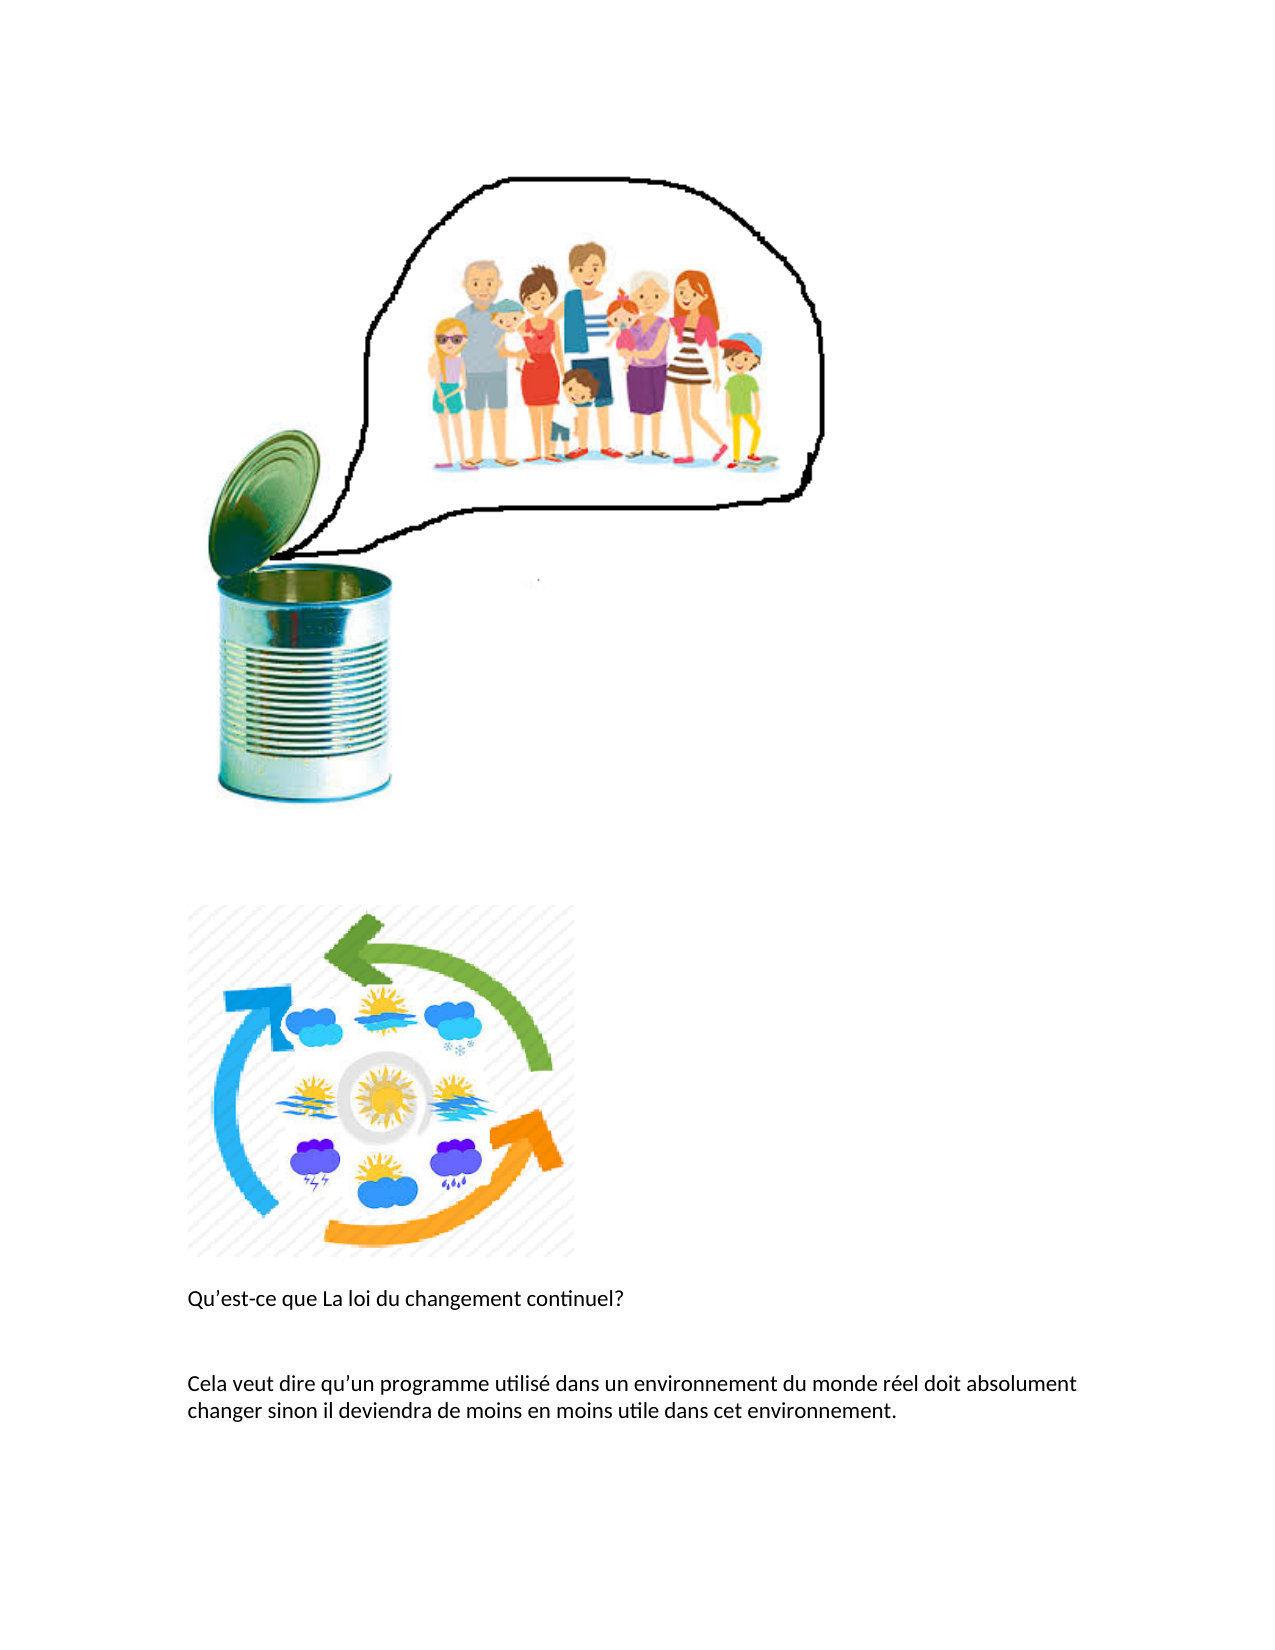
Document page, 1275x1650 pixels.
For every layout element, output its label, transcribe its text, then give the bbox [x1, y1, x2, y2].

text Cela veut dire qu’un programme utilisé dans un environnement du monde réel doit absolument changer sinon il deviendra de moins en moins utile dans cet environnement. [187, 1369, 1087, 1425]
picture [187, 905, 575, 1257]
text Qu’est-ce que La loi du changement continuel? [187, 1284, 1087, 1313]
picture [187, 150, 842, 822]
